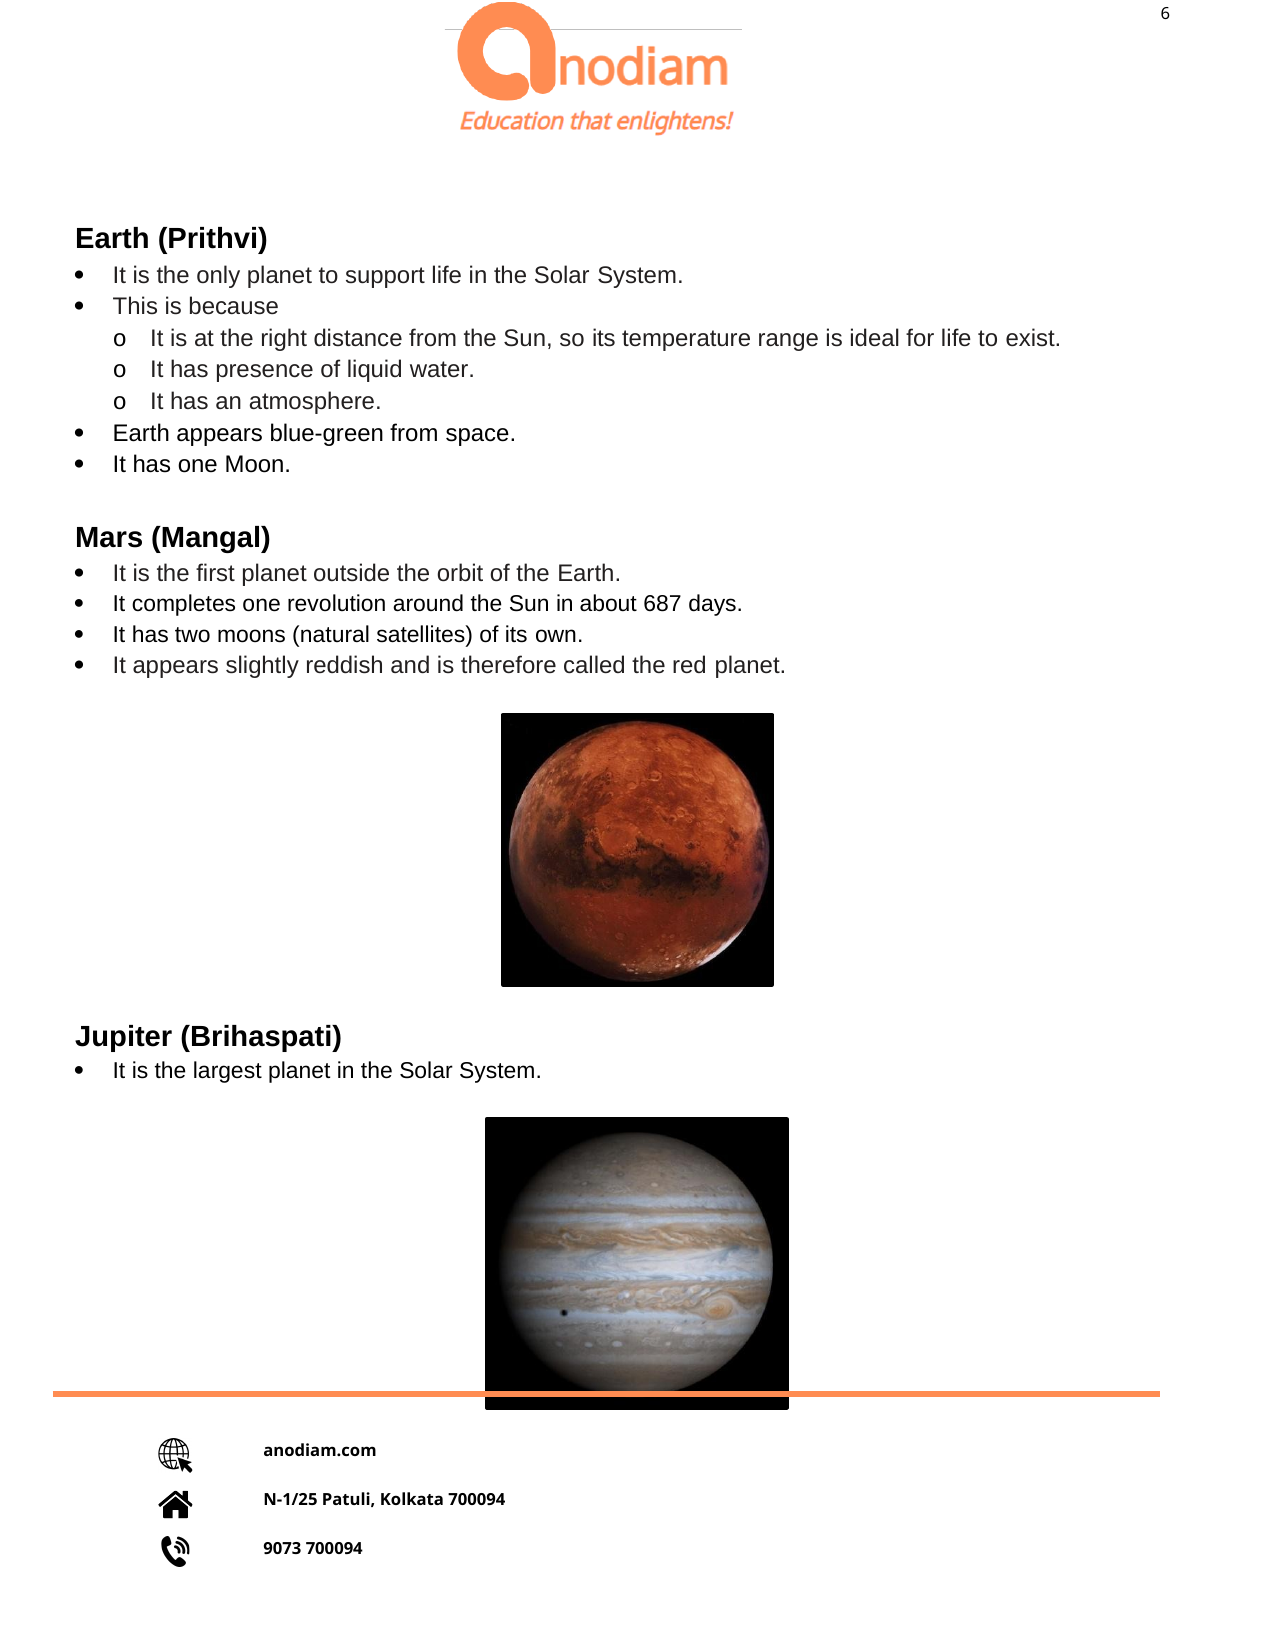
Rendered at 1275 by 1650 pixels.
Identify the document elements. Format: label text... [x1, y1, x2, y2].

list It appears slightly reddish and is therefore called the red planet. [75, 651, 1275, 678]
picture [161, 1536, 190, 1567]
subtitle Earth (Prithvi) [75, 221, 1275, 254]
list It is the only planet to support life in the Solar System. [75, 261, 1275, 288]
list This is because [75, 292, 1275, 320]
picture [158, 1487, 193, 1522]
picture [490, 1122, 784, 1391]
list Earth appears blue-green from space. [75, 419, 1275, 447]
picture [505, 718, 770, 982]
subtitle Mars (Mangal) [75, 520, 1275, 553]
picture [444, 2, 742, 141]
list It is the largest planet in the Solar System. [75, 1057, 1275, 1084]
list It has an atmosphere. [112, 387, 1275, 417]
list It is the first planet outside the orbit of the Earth. [75, 559, 1275, 587]
picture [158, 1438, 193, 1473]
picture [490, 1397, 784, 1405]
list It completes one revolution around the Sun in about 687 days. [75, 590, 1275, 617]
list It has presence of liquid water. [112, 355, 1275, 385]
list It has two moons (natural satellites) of its own. [75, 621, 1275, 647]
list It is at the right distance from the Sun, so its temperature range is ideal for life to exist. [112, 324, 1275, 354]
list It has one Moon. [75, 450, 1275, 478]
subtitle Jupiter (Brihaspati) [75, 1018, 1275, 1052]
